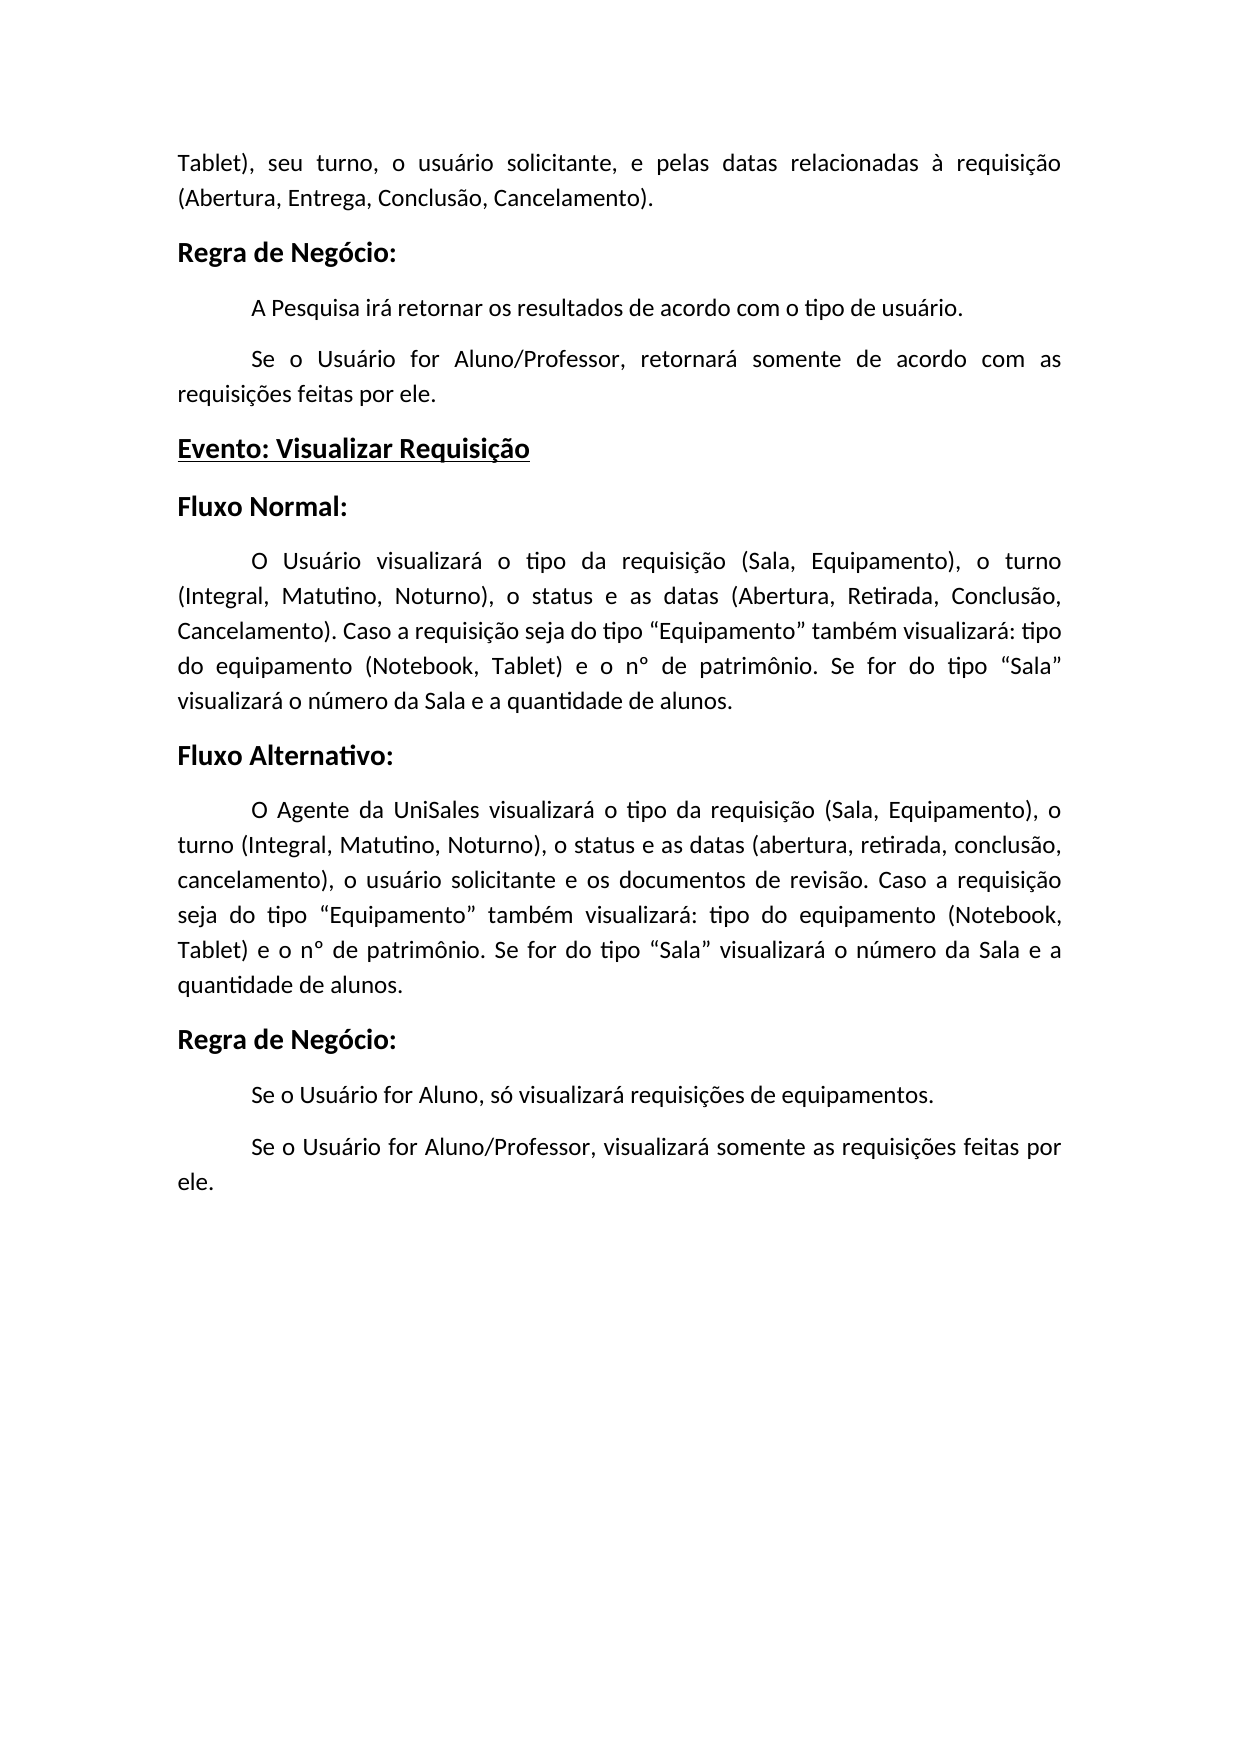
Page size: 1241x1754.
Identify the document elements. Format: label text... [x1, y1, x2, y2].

text Fluxo Alternativo: [177, 737, 1063, 773]
text A Pesquisa irá retornar os resultados de acordo com o tipo de usuário. [177, 292, 1063, 322]
text Se o Usuário for Aluno/Professor, visualizará somente as requisições feitas por ele. [177, 1131, 1063, 1196]
text Se o Usuário for Aluno/Professor, retornará somente de acordo com as requisições feitas por ele. [177, 343, 1063, 409]
text Regra de Negócio: [177, 234, 1063, 270]
text O Agente da UniSales visualizará o tipo da requisição (Sala, Equipamento), o turno (Integral, Matutino, Noturno), o status e as datas (abertura, retirada, conclusão, cancelamento), o usuário solicitante e os documentos de revisão. Caso a requisição seja do tipo “Equipamento” também visualizará: tipo do equipamento (Notebook, Tablet) e o nº de patrimônio. Se for do tipo “Sala” visualizará o número da Sala e a quantidade de alunos. [177, 795, 1063, 1000]
text Regra de Negócio: [177, 1021, 1063, 1057]
text O Usuário visualizará o tipo da requisição (Sala, Equipamento), o turno (Integral, Matutino, Noturno), o status e as datas (Abertura, Retirada, Conclusão, Cancelamento). Caso a requisição seja do tipo “Equipamento” também visualizará: tipo do equipamento (Notebook, Tablet) e o nº de patrimônio. Se for do tipo “Sala” visualizará o número da Sala e a quantidade de alunos. [177, 545, 1063, 716]
text Se o Usuário for Aluno, só visualizará requisições de equipamentos. [177, 1079, 1063, 1109]
text Fluxo Normal: [177, 488, 1063, 523]
text Evento: Visualizar Requisição [177, 430, 1063, 466]
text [177, 148, 1063, 213]
